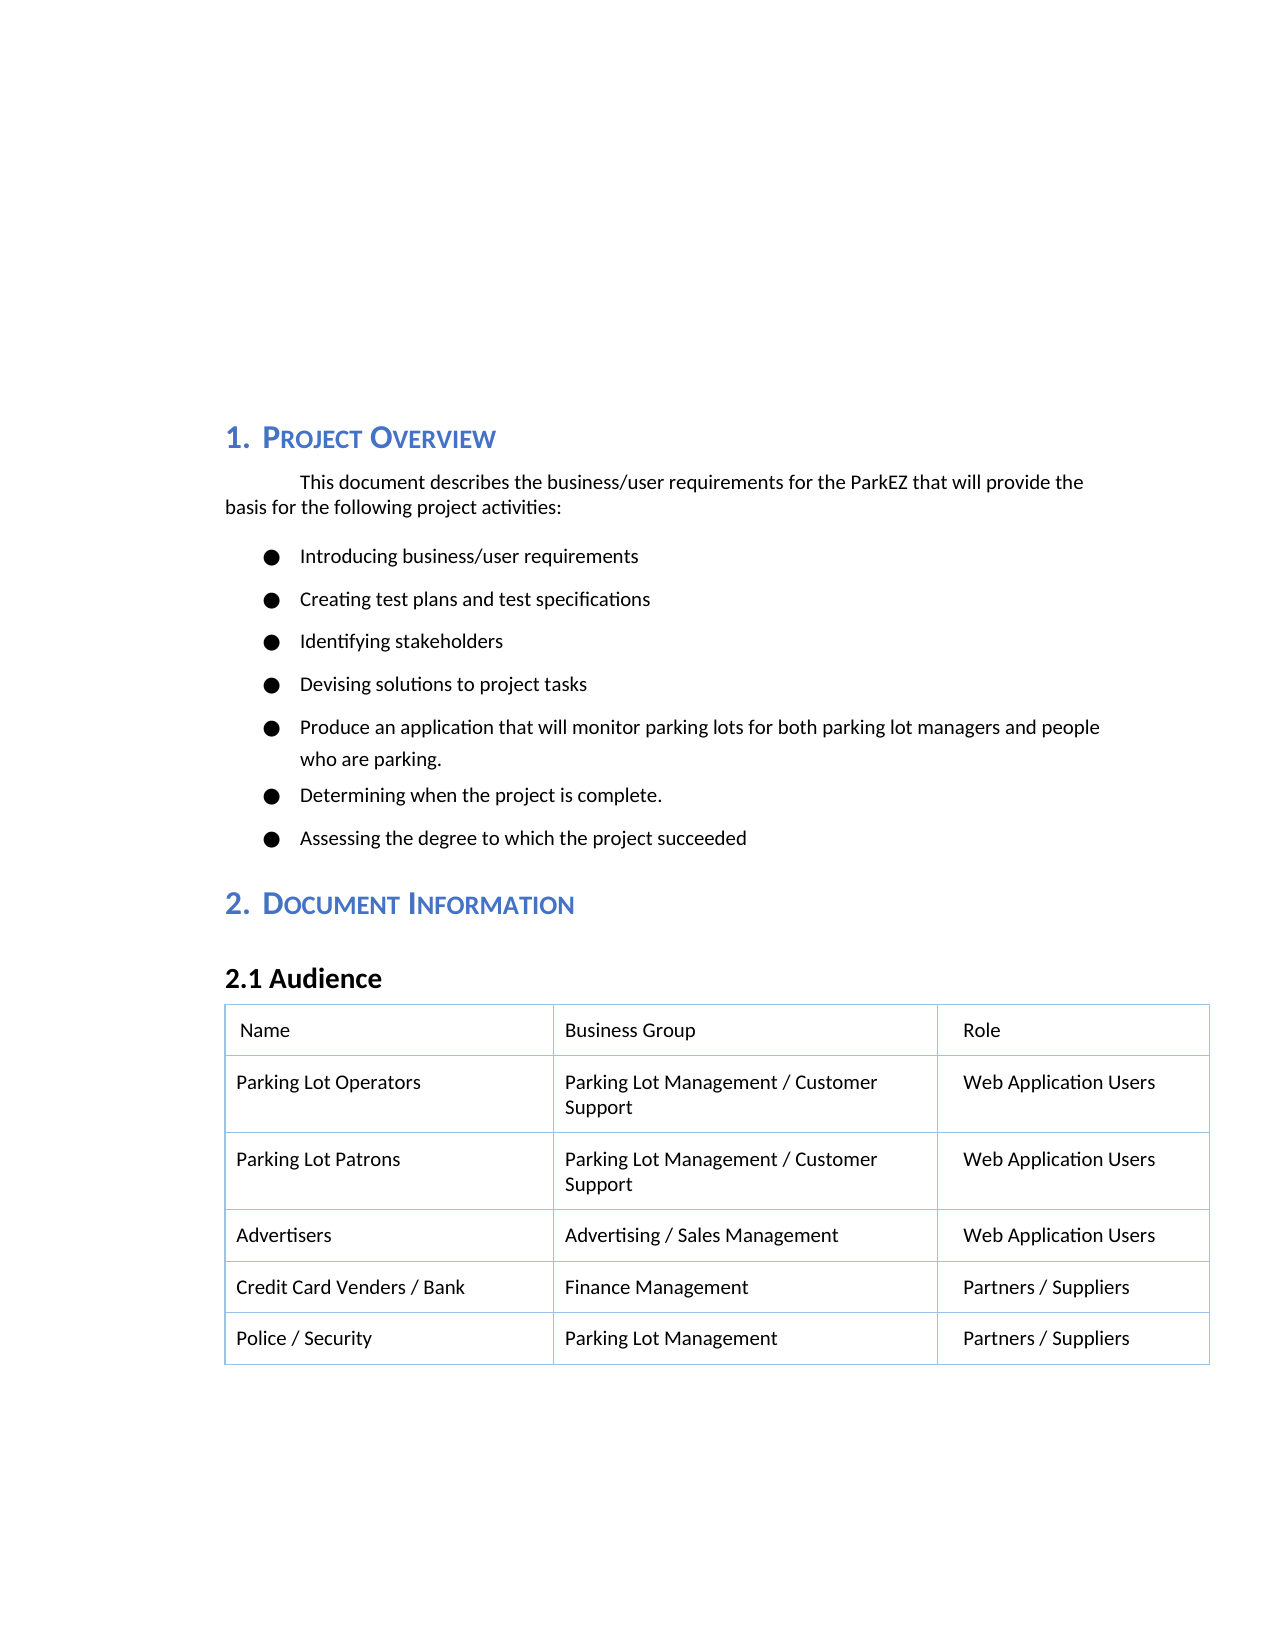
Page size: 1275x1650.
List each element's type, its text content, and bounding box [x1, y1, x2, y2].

subtitle Project Overview [225, 416, 1125, 457]
table_cell Credit Card Venders / Bank [226, 1262, 553, 1312]
list Introducing business/user requirements [262, 532, 1125, 575]
table_cell Web Application Users [938, 1210, 1209, 1261]
table_cell Web Application Users [938, 1133, 1209, 1209]
list Devising solutions to project tasks [262, 661, 1125, 703]
table_header Business Group [554, 1005, 937, 1055]
table_cell Parking Lot Management / Customer Support [554, 1133, 937, 1209]
table_cell Police / Security [226, 1313, 553, 1363]
table_cell Parking Lot Patrons [226, 1133, 553, 1209]
table_header Role [938, 1005, 1209, 1055]
text This document describes the business/user requirements for the ParkEZ that will provide the basis for the following project activities: [225, 469, 1125, 520]
table_cell Partners / Suppliers [938, 1313, 1209, 1363]
list Assessing the degree to which the project succeeded [262, 814, 1125, 857]
list Produce an application that will monitor parking lots for both parking lot managers and people who are parking. [262, 703, 1125, 771]
table_cell Parking Lot Management / Customer Support [554, 1056, 937, 1132]
table_cell Web Application Users [938, 1056, 1209, 1132]
table_cell Partners / Suppliers [938, 1262, 1209, 1312]
table_cell Parking Lot Management [554, 1313, 937, 1363]
list Identifying stakeholders [262, 618, 1125, 661]
subtitle Document Information [225, 882, 1125, 922]
table_cell Parking Lot Operators [226, 1056, 553, 1132]
table_cell Advertisers [226, 1210, 553, 1261]
table_cell Advertising / Sales Management [554, 1210, 937, 1261]
table_cell Finance Management [554, 1262, 937, 1312]
subtitle 2.1 Audience [225, 960, 1125, 996]
table_header Name [226, 1005, 553, 1055]
list Creating test plans and test specifications [262, 575, 1125, 618]
list Determining when the project is complete. [262, 771, 1125, 814]
